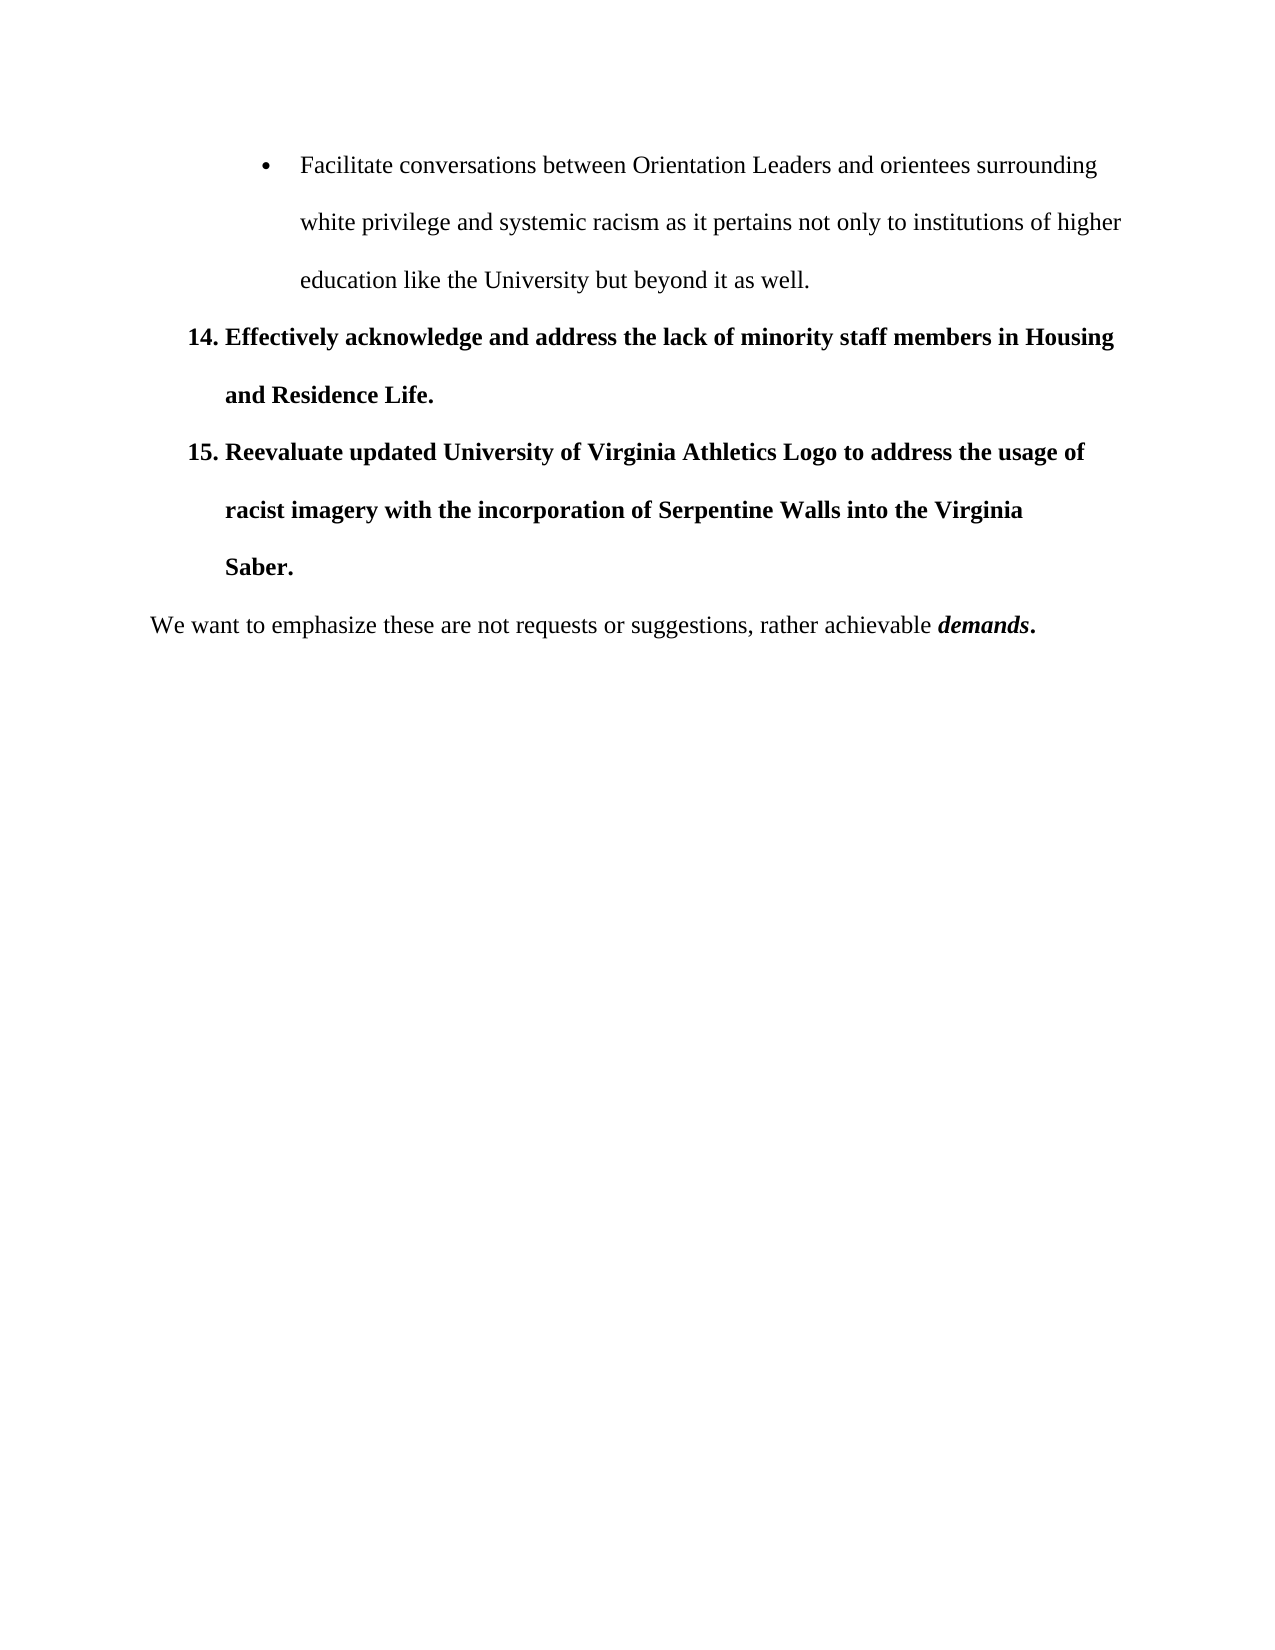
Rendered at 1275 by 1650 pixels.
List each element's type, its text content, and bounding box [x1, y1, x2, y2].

text We want to emphasize these are not requests or suggestions, rather achievable demands. [150, 610, 1125, 639]
list Reevaluate updated University of Virginia Athletics Logo to address the usage of racist imagery with the incorporation of Serpentine Walls into the Virginia Saber. [187, 437, 1125, 581]
list Facilitate conversations between Orientation Leaders and orientees surrounding white privilege and systemic racism as it pertains not only to institutions of higher education like the University but beyond it as well. [262, 150, 1125, 294]
list Effectively acknowledge and address the lack of minority staff members in Housing and Residence Life. [187, 322, 1125, 409]
